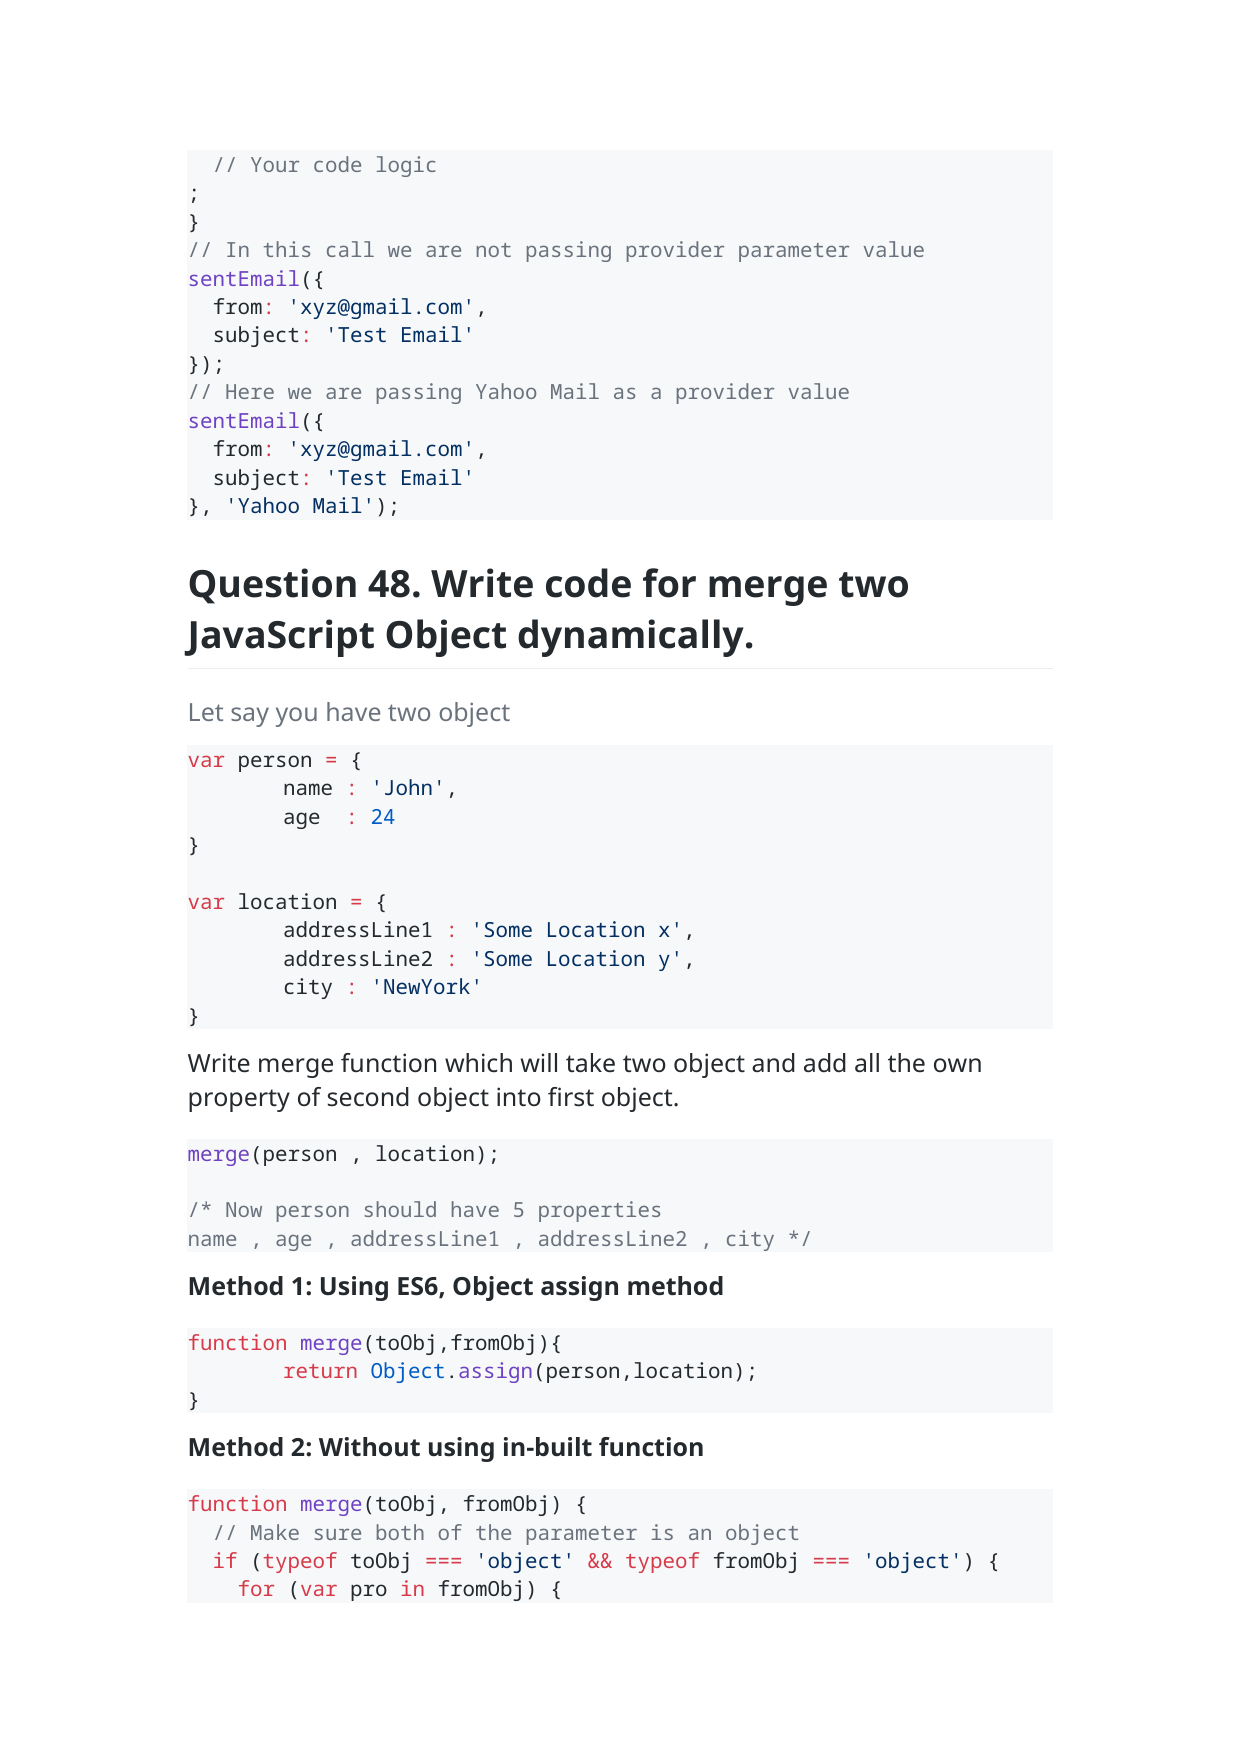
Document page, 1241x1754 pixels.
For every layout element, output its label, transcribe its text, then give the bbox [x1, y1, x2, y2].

text // Your code logic [187, 150, 1053, 178]
text name : 'John', [187, 773, 1053, 802]
text for (var pro in fromObj) { [187, 1574, 1053, 1603]
text age : 24 [187, 802, 1053, 830]
text Let say you have two object [187, 694, 1053, 728]
text subject: 'Test Email' [187, 463, 1053, 491]
text // Make sure both of the parameter is an object [187, 1518, 1053, 1546]
text Method 2: Without using in-built function [187, 1430, 1053, 1464]
text } [187, 207, 1053, 235]
text sentEmail({ [187, 264, 1053, 292]
text /* Now person should have 5 properties [187, 1196, 1053, 1224]
text Method 1: Using ES6, Object assign method [187, 1269, 1053, 1303]
text addressLine1 : 'Some Location x', [187, 916, 1053, 944]
text } [187, 830, 1053, 859]
text Write merge function which will take two object and add all the own property of second object into first object. [187, 1046, 1053, 1114]
text var person = { [187, 745, 1053, 773]
text function merge(toObj, fromObj) { [187, 1489, 1053, 1518]
text } [187, 1385, 1053, 1413]
text }, 'Yahoo Mail'); [187, 491, 1053, 520]
text function merge(toObj,fromObj){ [187, 1328, 1053, 1357]
text }); [187, 349, 1053, 377]
text Question 48. Write code for merge two JavaScript Object dynamically. [187, 557, 1053, 669]
text name , age , addressLine1 , addressLine2 , city */ [187, 1224, 1053, 1252]
text var location = { [187, 887, 1053, 916]
text subject: 'Test Email' [187, 321, 1053, 349]
text } [187, 1001, 1053, 1029]
text // Here we are passing Yahoo Mail as a provider value [187, 377, 1053, 406]
text return Object.assign(person,location); [187, 1357, 1053, 1385]
text ; [187, 178, 1053, 207]
text from: 'xyz@gmail.com', [187, 292, 1053, 321]
text from: 'xyz@gmail.com', [187, 434, 1053, 463]
text // In this call we are not passing provider parameter value [187, 235, 1053, 264]
text merge(person , location); [187, 1139, 1053, 1167]
text sentEmail({ [187, 406, 1053, 434]
text addressLine2 : 'Some Location y', [187, 944, 1053, 972]
text city : 'NewYork' [187, 972, 1053, 1001]
text if (typeof toObj === 'object' && typeof fromObj === 'object') { [187, 1546, 1053, 1574]
